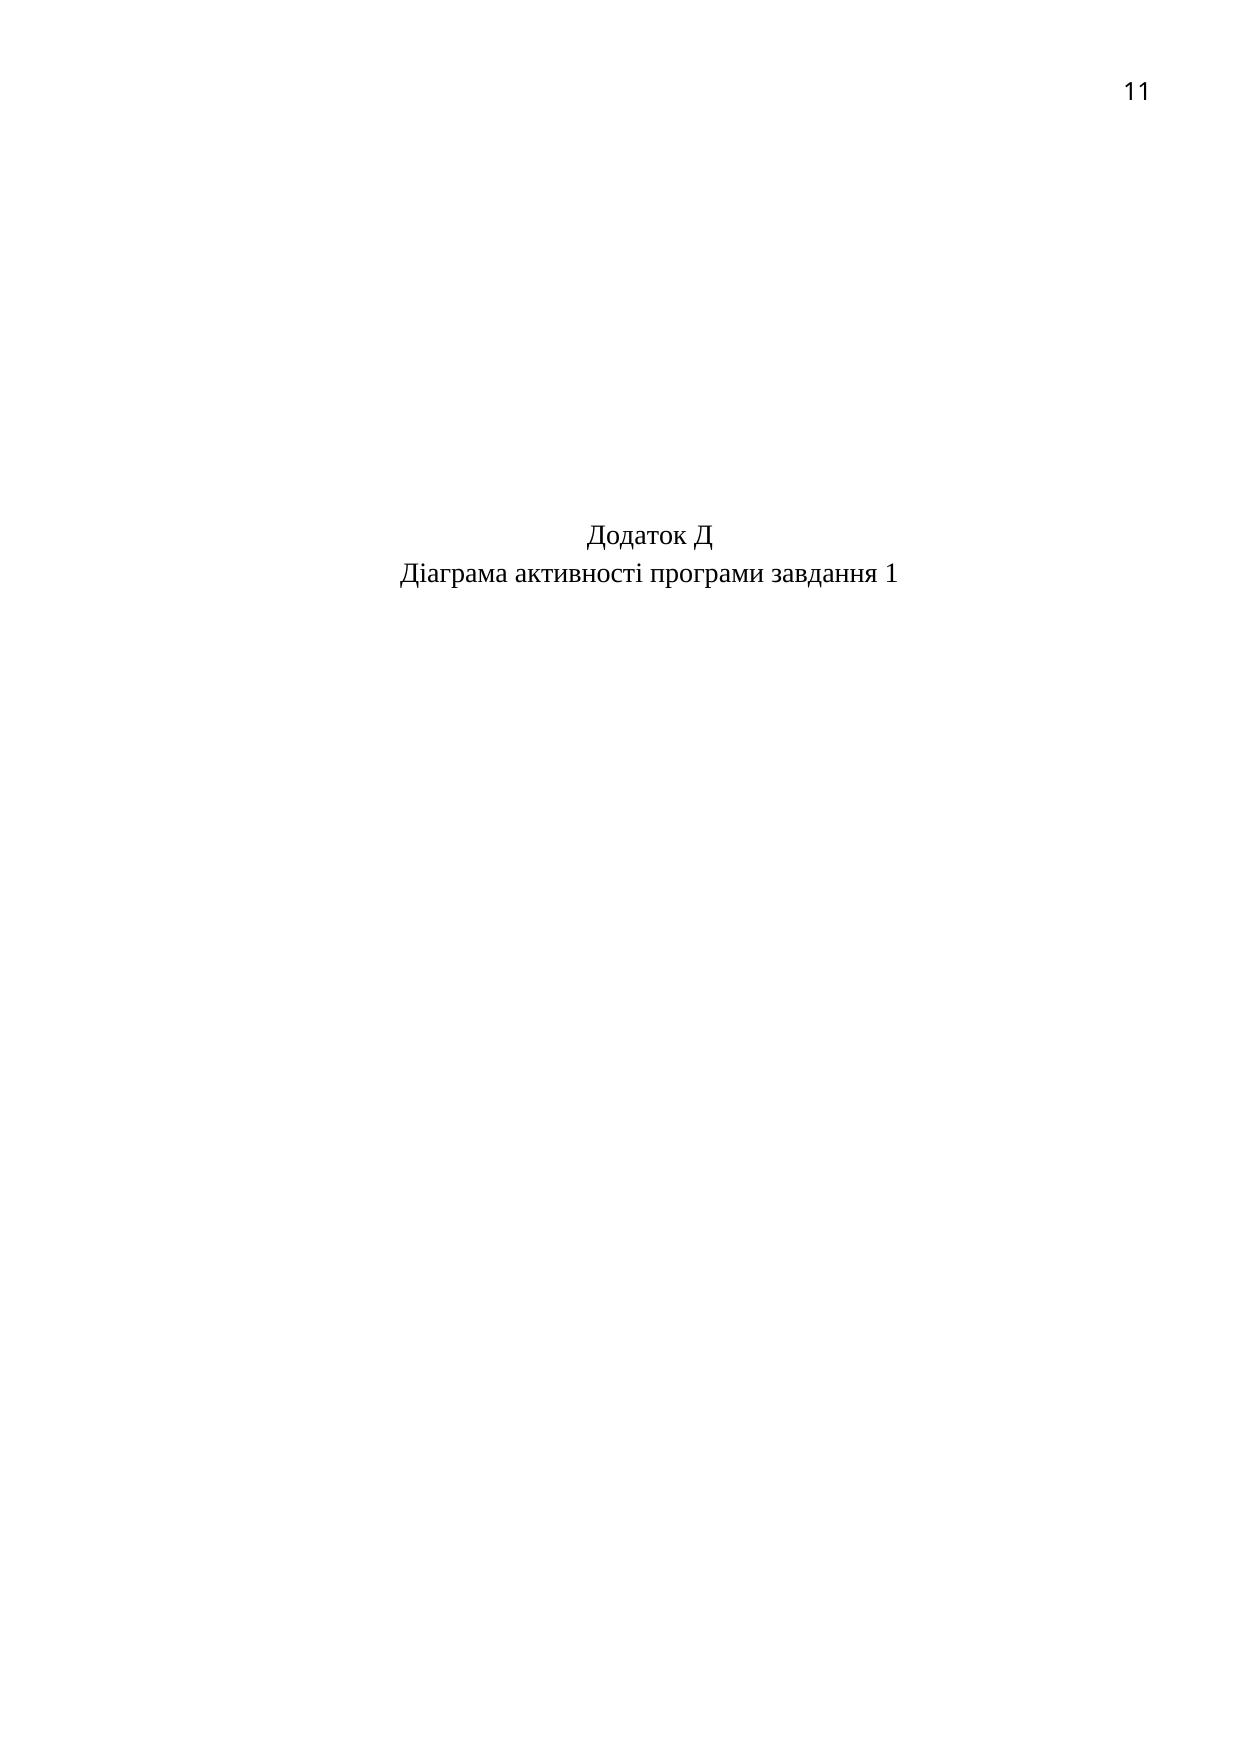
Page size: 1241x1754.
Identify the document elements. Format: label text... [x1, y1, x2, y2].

text Додаток Д [148, 518, 1152, 551]
text Діаграма активності програми завдання 1 [148, 556, 1152, 588]
